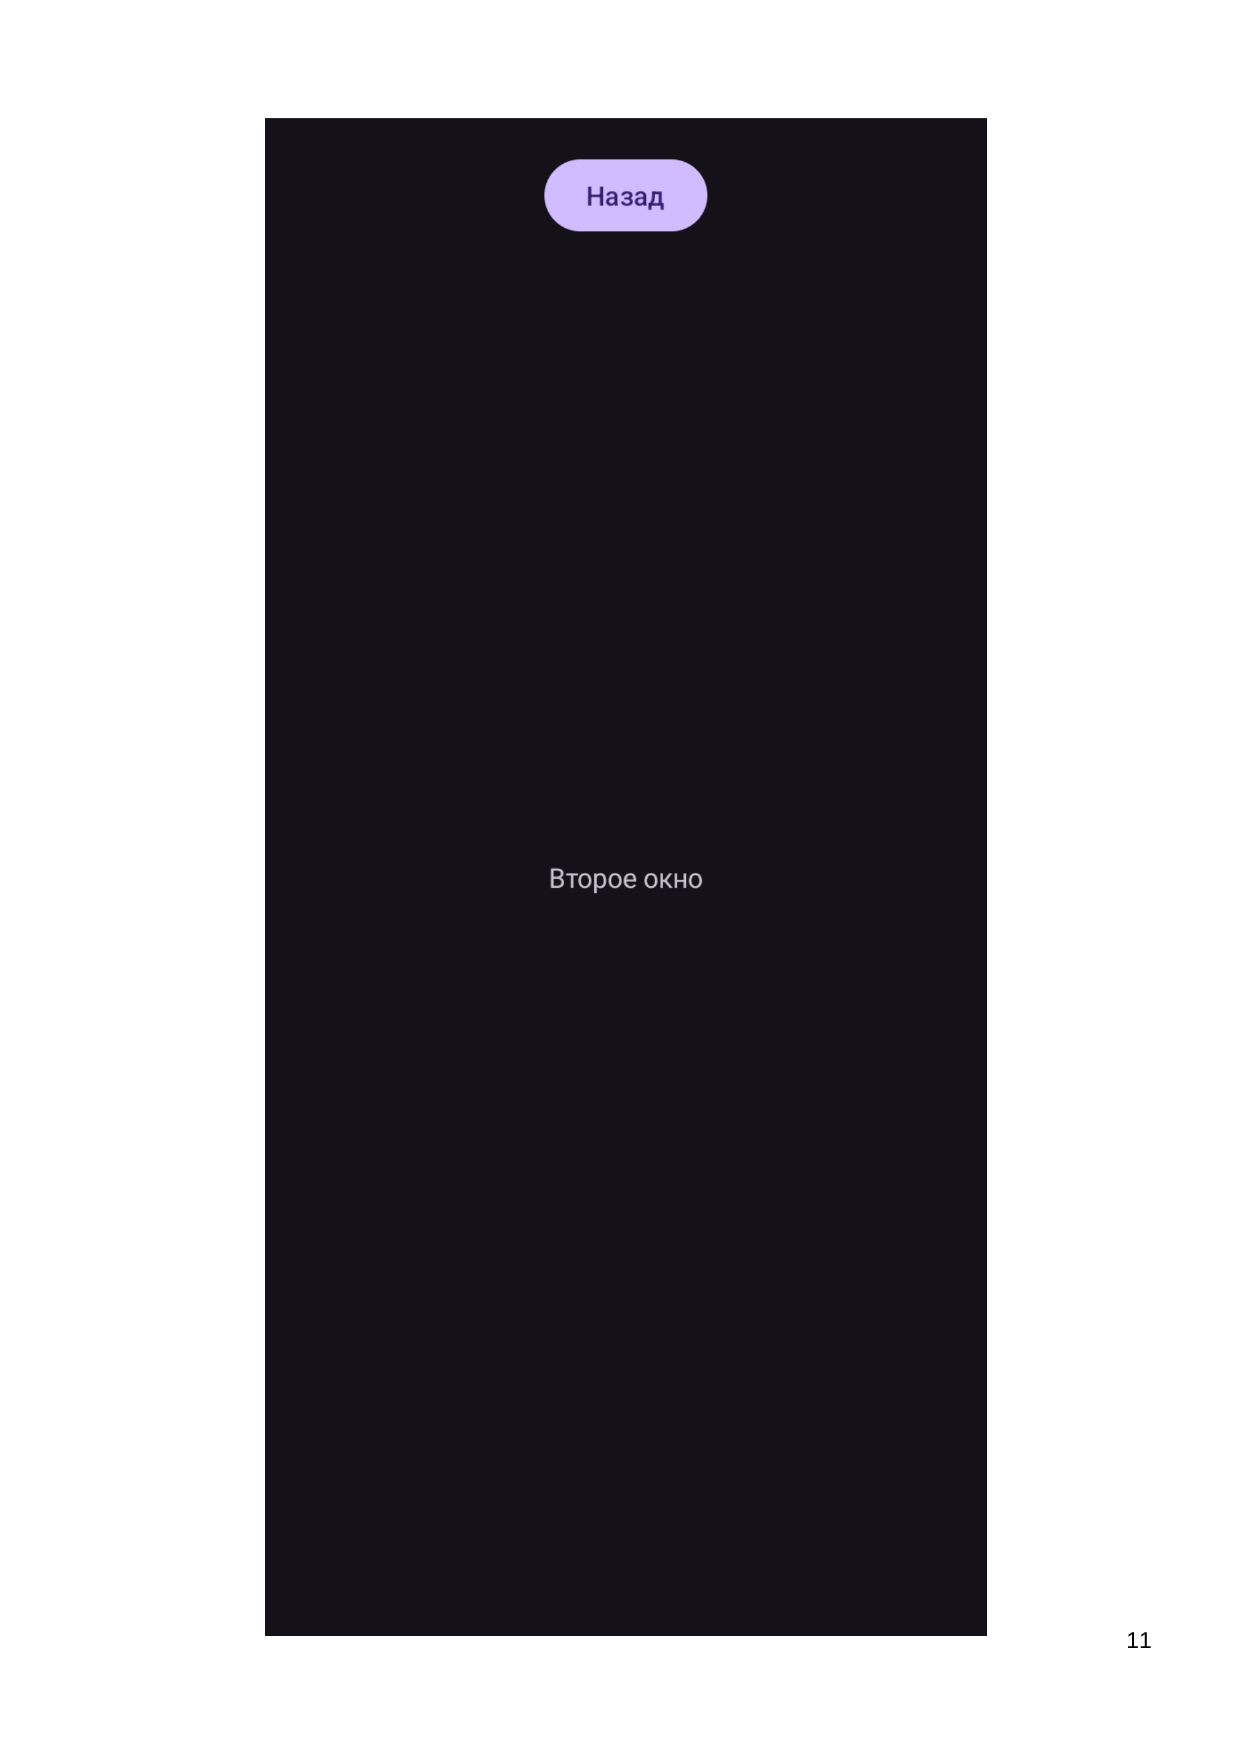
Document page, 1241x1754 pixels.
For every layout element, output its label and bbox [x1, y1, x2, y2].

picture [265, 118, 987, 1636]
